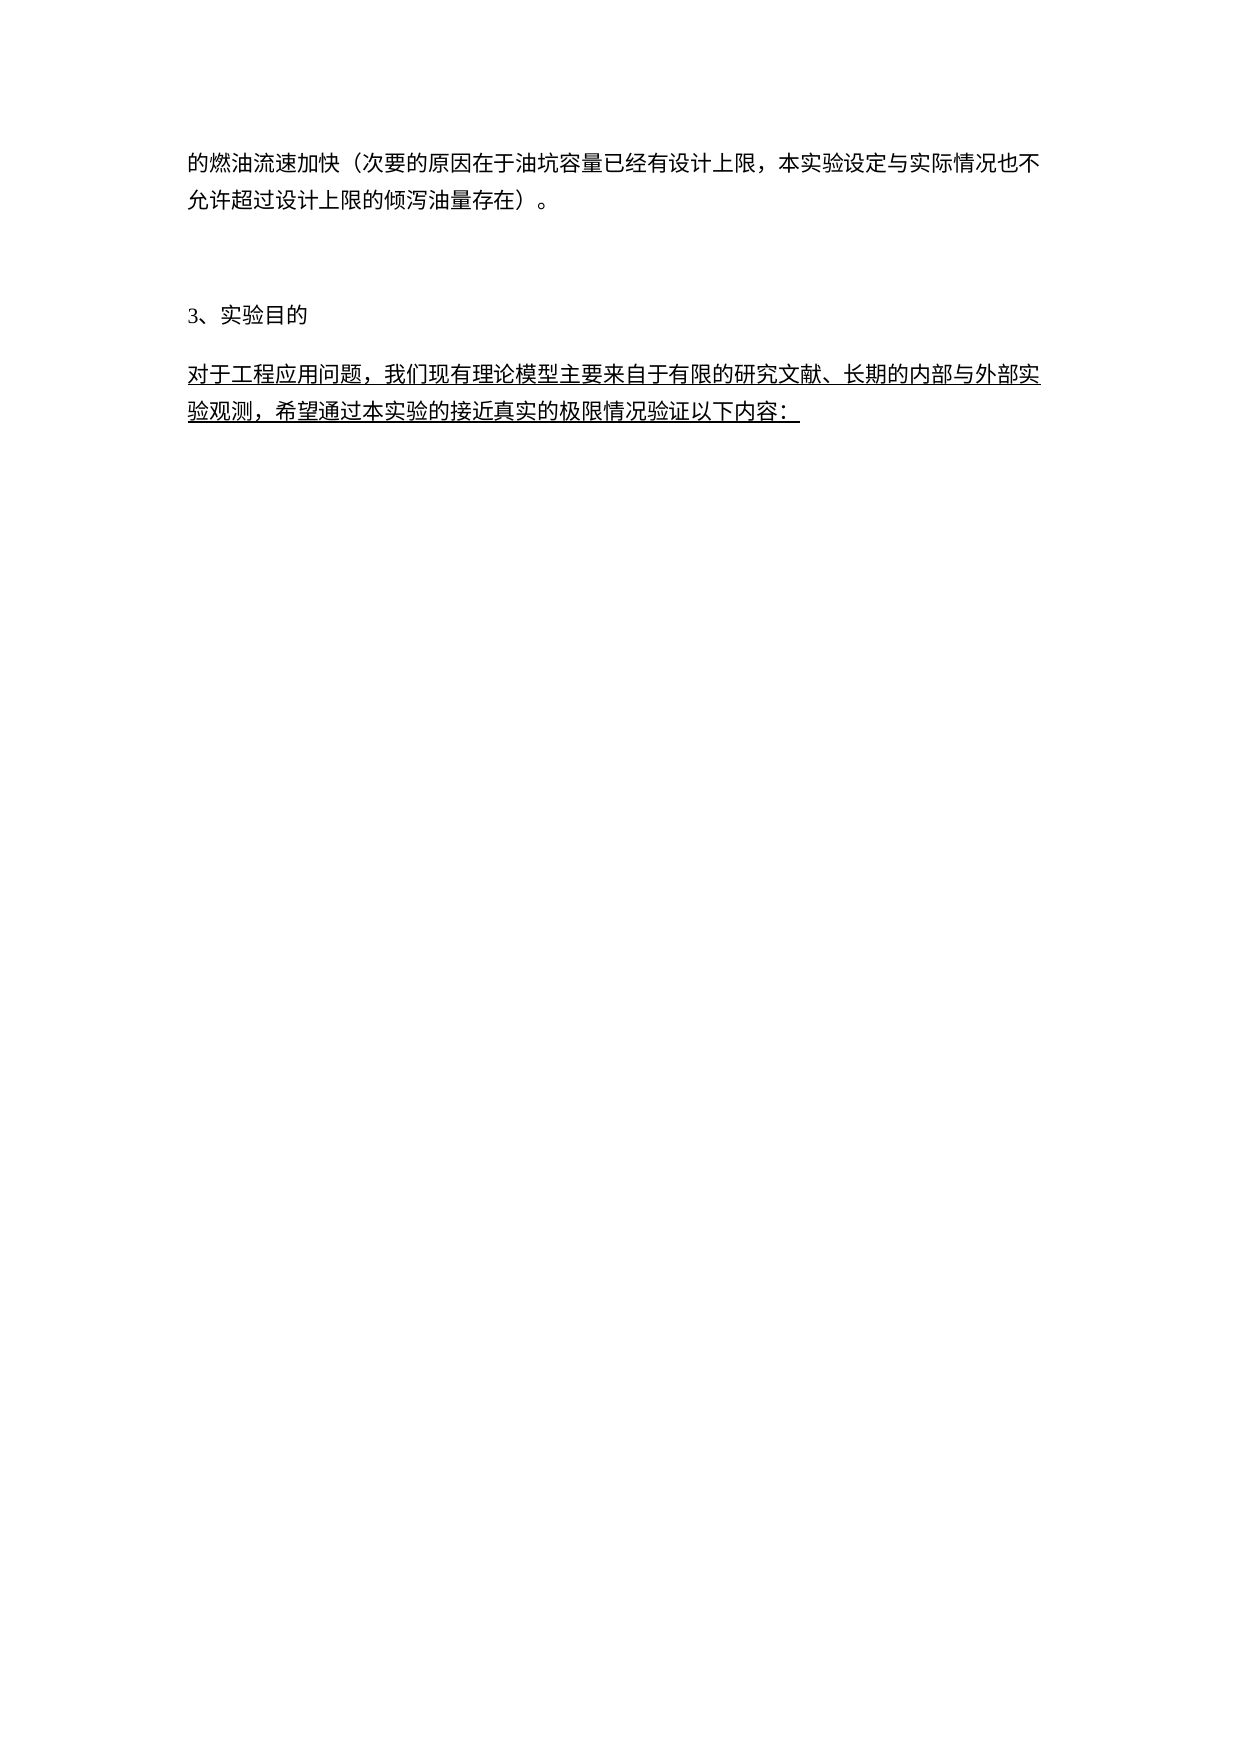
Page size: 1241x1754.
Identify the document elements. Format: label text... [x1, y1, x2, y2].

list 实验目的 [187, 298, 1053, 331]
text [187, 146, 1053, 216]
text 对于工程应用问题，我们现有理论模型主要来自于有限的研究文献、长期的内部与外部实验观测，希望通过本实验的接近真实的极限情况验证以下内容： [187, 356, 1053, 426]
